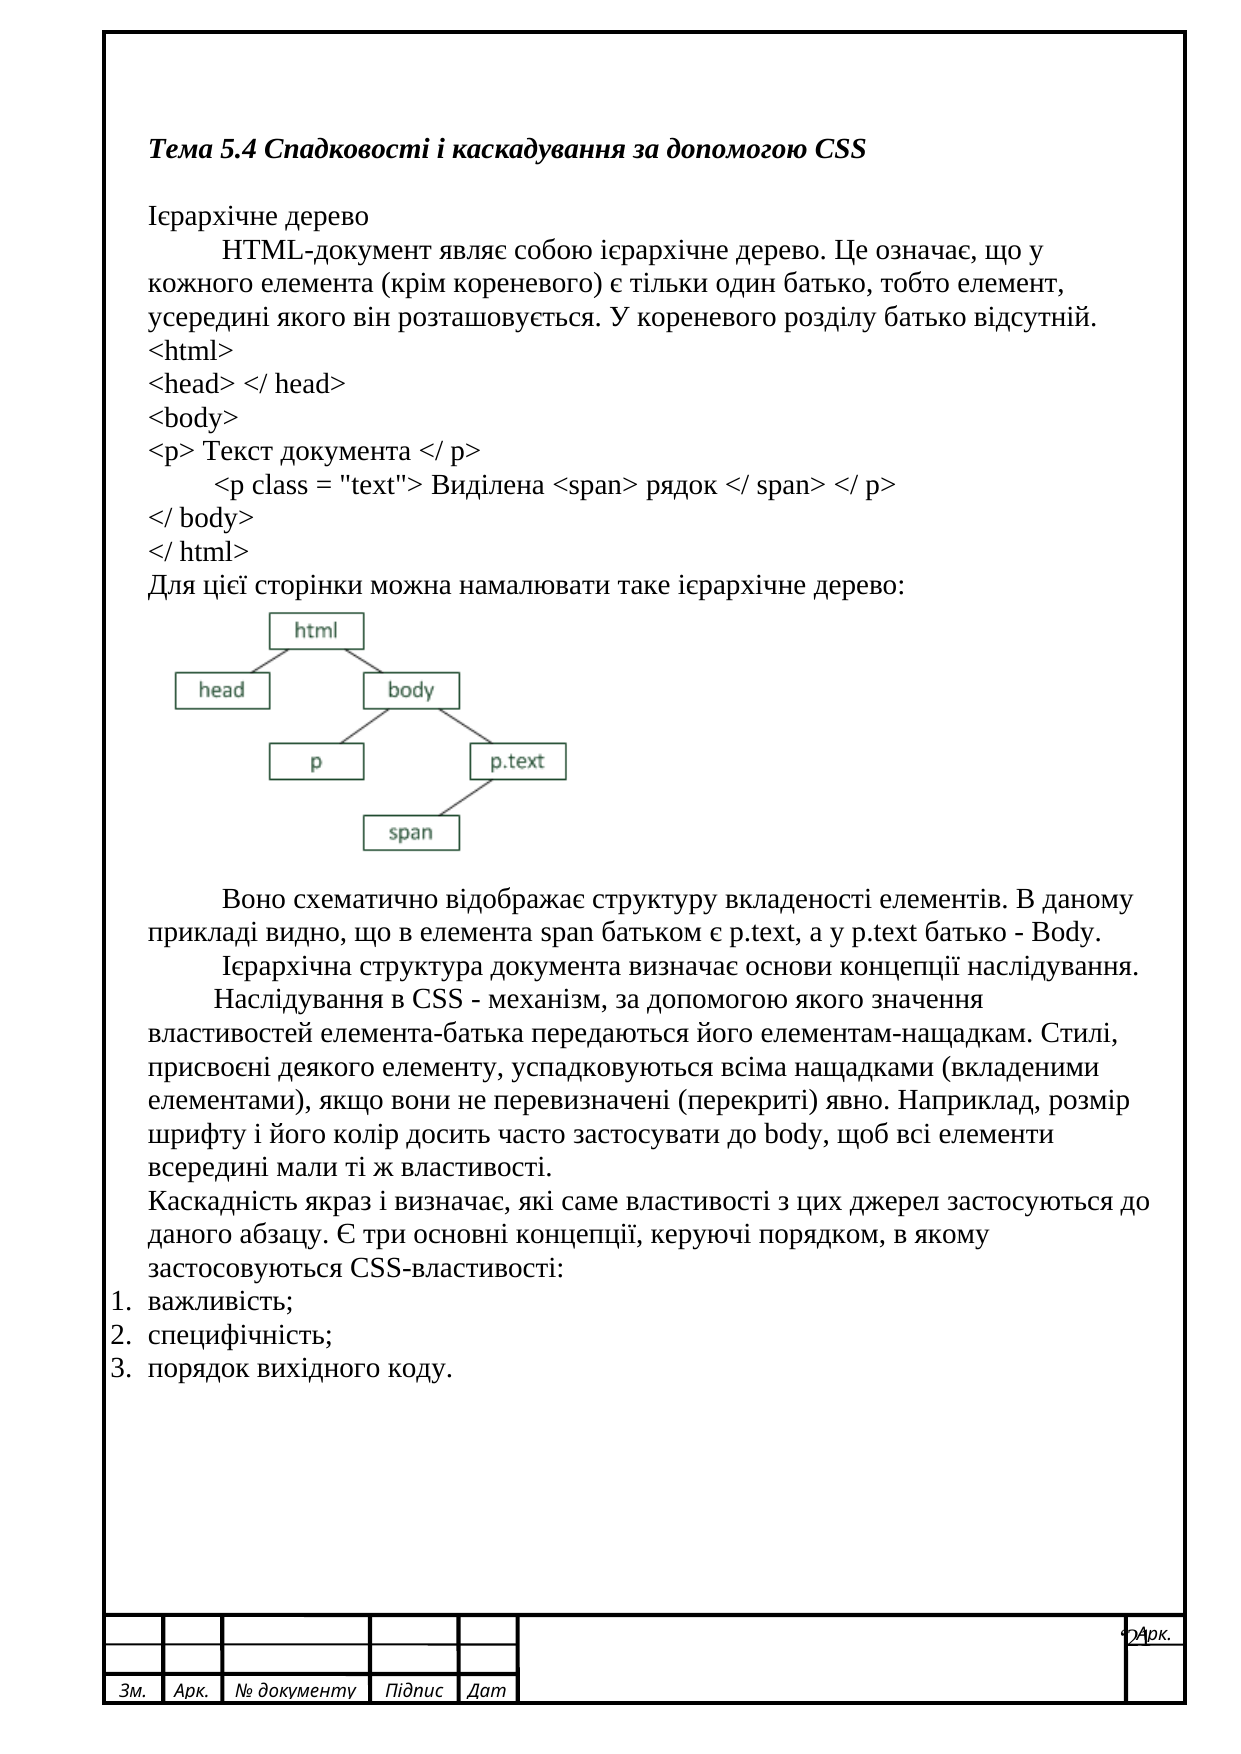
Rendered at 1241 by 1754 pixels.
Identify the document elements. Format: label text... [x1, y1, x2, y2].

text <body> [148, 400, 1152, 433]
text <p class = "text"> Виділена <span> рядок </ span> </ p> [148, 467, 1152, 500]
text </ html> [148, 534, 1152, 567]
text Для цієї сторінки можна намалювати таке ієрархічне дерево: [148, 567, 1152, 601]
subtitle Тема 5.4 Спадковості і каскадування за допомогою CSS [148, 131, 1152, 165]
list порядок вихідного коду. [110, 1351, 1152, 1384]
text Ієрархічна структура документа визначає основи концепції наслідування. [148, 948, 1152, 982]
text Ієрархічне дерево [148, 198, 1152, 232]
text Каскадність якраз і визначає, які саме властивості з цих джерел застосуються до даного абзацу. Є три основні концепції, керуючі порядком, в якому застосовуються CSS-властивості: [148, 1183, 1152, 1283]
text Воно схематично відображає структуру вкладеності елементів. В даному прикладі видно, що в елемента span батьком є p.text, а у p.text батько - Body. [148, 881, 1152, 948]
text <html> [148, 333, 1152, 366]
text HTML-документ являє собою ієрархічне дерево. Це означає, що у кожного елемента (крім кореневого) є тільки один батько, тобто елемент, усередині якого він розташовується. У кореневого розділу батько відсутній. [148, 232, 1152, 333]
text Наслідування в CSS - механізм, за допомогою якого значення властивостей елемента-батька передаються його елементам-нащадкам. Стилі, присвоєні деякого елементу, успадковуються всіма нащадками (вкладеними елементами), якщо вони не перевизначені (перекриті) явно. Наприклад, розмір шрифту і його колір досить часто застосувати до body, щоб всі елементи всередині мали ті ж властивості. [148, 982, 1152, 1183]
list специфічність; [110, 1317, 1152, 1351]
text </ body> [148, 500, 1152, 534]
picture [147, 601, 578, 881]
list важливість; [110, 1283, 1152, 1317]
text <head> </ head> [148, 366, 1152, 400]
text <p> Текст документа </ p> [148, 433, 1152, 467]
